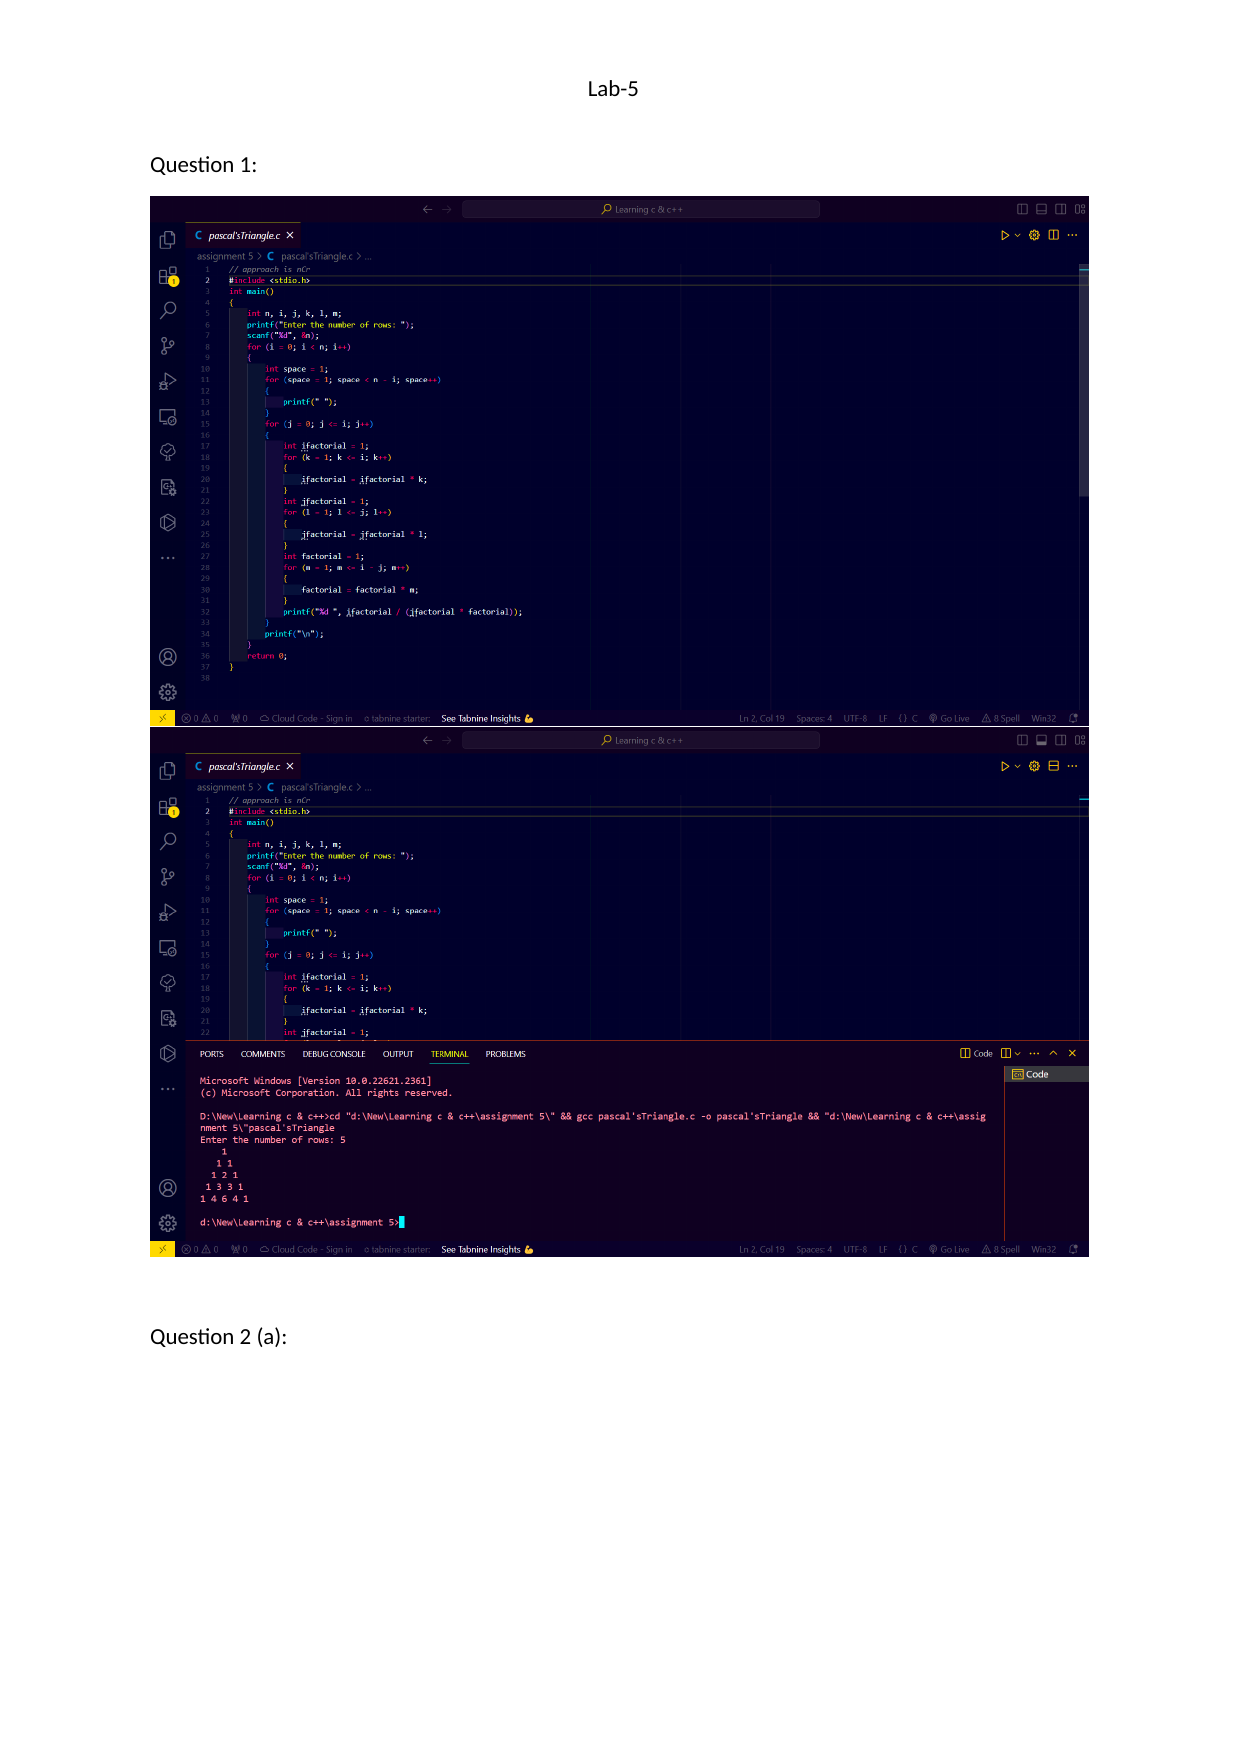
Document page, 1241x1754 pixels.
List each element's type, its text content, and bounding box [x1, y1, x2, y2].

picture [150, 196, 1089, 726]
text Question 2 (a): [150, 1322, 1090, 1350]
picture [150, 727, 1089, 1257]
text Question 1: [150, 150, 1090, 178]
